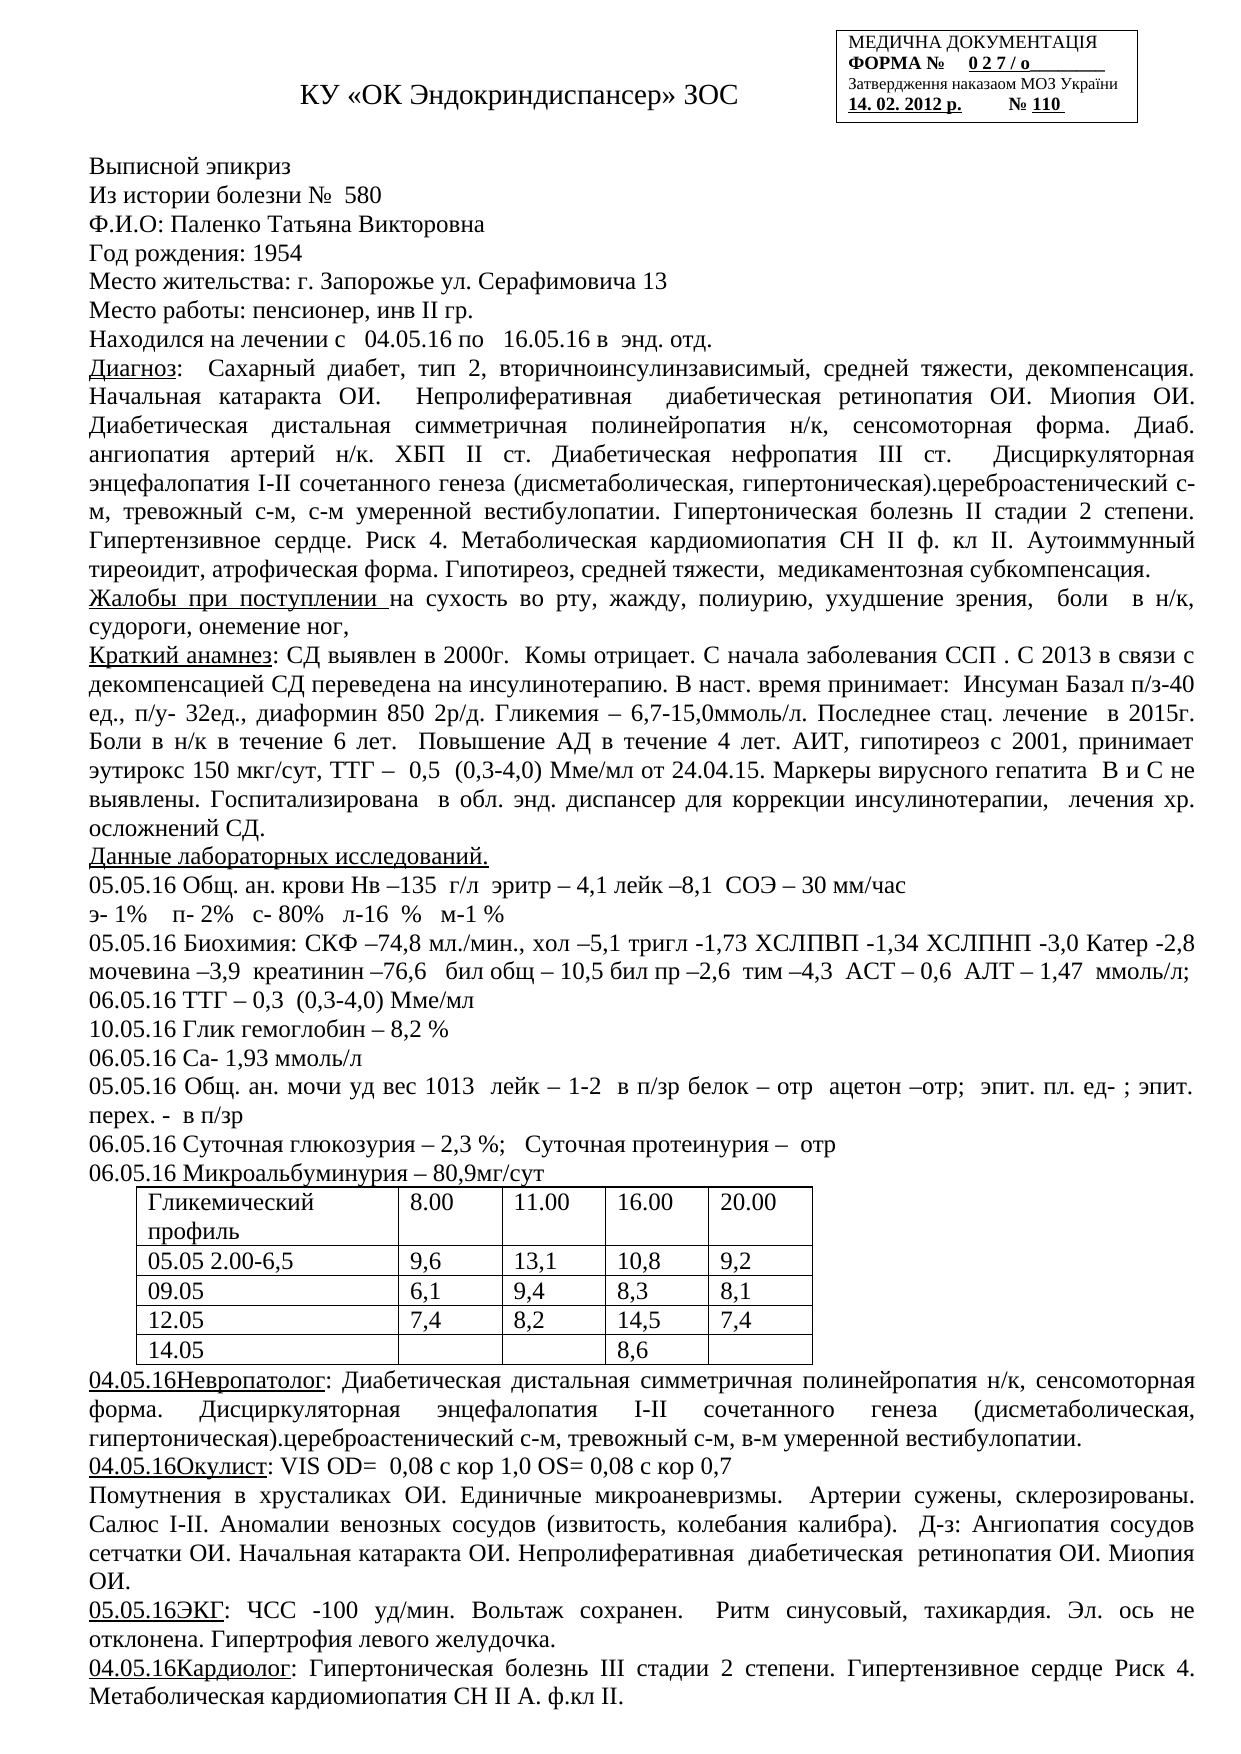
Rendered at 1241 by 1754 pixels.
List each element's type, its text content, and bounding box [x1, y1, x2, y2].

text 10.05.16 Глик гемоглобин – 8,2 % [89, 1014, 1196, 1043]
table_cell 05.05 2.00-6,5 [137, 1246, 398, 1275]
text э- 1% п- 2% с- 80% л-16 % м-1 % [89, 899, 1196, 928]
text 04.05.16Невропатолог: Диабетическая дистальная симметричная полинейропатия н/к, сенсомоторная форма. Дисциркуляторная энцефалопатия I-II сочетанного генеза (дисметаболическая, гипертоническая).цереброастенический с-м, тревожный с-м, в-м умеренной вестибулопатии. [89, 1365, 1196, 1451]
subtitle Из истории болезни № 580 [89, 180, 1196, 209]
text Краткий анамнез: СД выявлен в 2000г. Комы отрицает. С начала заболевания ССП . С 2013 в связи с декомпенсацией СД переведена на инсулинотерапию. В наст. время принимает: Инсуман Базал п/з-40 ед., п/у- 32ед., диаформин 850 2р/д. Гликемия – 6,7-15,0ммоль/л. Последнее стац. лечение в 2015г. Боли в н/к в течение 6 лет. Повышение АД в течение 4 лет. АИТ, гипотиреоз с 2001, принимает эутирокс 150 мкг/сут, ТТГ – 0,5 (0,3-4,0) Мме/мл от 24.04.15. Маркеры вирусного гепатита В и С не выявлены. Госпитализирована в обл. энд. диспансер для коррекции инсулинотерапии, лечения хр. осложнений СД. [89, 640, 1196, 841]
subtitle Выписной эпикриз [89, 151, 1202, 180]
text 06.05.16 ТТГ – 0,3 (0,3-4,0) Мме/мл [89, 985, 1196, 1014]
text 04.05.16Кардиолог: Гипертоническая болезнь III стадии 2 степени. Гипертензивное сердце Риск 4. Метаболическая кардиомиопатия СН II А. ф.кл II. [89, 1653, 1196, 1710]
table_cell [503, 1335, 605, 1364]
table_header 20.00 [709, 1188, 812, 1245]
table_cell [709, 1335, 812, 1364]
table_cell 9,4 [503, 1276, 605, 1304]
table_cell 8,6 [606, 1335, 708, 1364]
subtitle 05.05.16 Общ. ан. мочи уд вес 1013 лейк – 1-2 в п/зр белок – отр ацетон –отр; эпит. пл. ед- ; эпит. перех. - в п/зр [89, 1071, 1196, 1129]
text 05.05.16 Биохимия: СКФ –74,8 мл./мин., хол –5,1 тригл -1,73 ХСЛПВП -1,34 ХСЛПНП -3,0 Катер -2,8 мочевина –3,9 креатинин –76,6 бил общ – 10,5 бил пр –2,6 тим –4,3 АСТ – 0,6 АЛТ – 1,47 ммоль/л; [89, 928, 1196, 985]
table_cell 14,5 [606, 1306, 708, 1334]
table_cell [399, 1335, 502, 1364]
text Находился на лечении с 04.05.16 по 16.05.16 в энд. отд. [89, 324, 1196, 353]
table_cell 12.05 [137, 1306, 398, 1334]
table_cell 9,2 [709, 1246, 812, 1275]
text 05.05.16ЭКГ: ЧСС -100 уд/мин. Вольтаж сохранен. Ритм синусовый, тахикардия. Эл. ось не отклонена. Гипертрофия левого желудочка. [89, 1595, 1196, 1653]
table_cell 7,4 [709, 1306, 812, 1334]
text Данные лабораторных исследований. [89, 841, 1196, 870]
table_header 11.00 [503, 1188, 605, 1245]
table_cell 6,1 [399, 1276, 502, 1304]
text Год рождения: 1954 [89, 238, 1196, 266]
text Диагноз: Сахарный диабет, тип 2, вторичноинсулинзависимый, средней тяжести, декомпенсация. Начальная катаракта ОИ. Непролиферативная диабетическая ретинопатия ОИ. Миопия ОИ. Диабетическая дистальная симметричная полинейропатия н/к, сенсомоторная форма. Диаб. ангиопатия артерий н/к. ХБП II ст. Диабетическая нефропатия III ст. Дисциркуляторная энцефалопатия I-II сочетанного генеза (дисметаболическая, гипертоническая).цереброастенический с-м, тревожный с-м, с-м умеренной вестибулопатии. Гипертоническая болезнь II стадии 2 степени. Гипертензивное сердце. Риск 4. Метаболическая кардиомиопатия СН II ф. кл II. Аутоиммунный тиреоидит, атрофическая форма. Гипотиреоз, средней тяжести, медикаментозная субкомпенсация. [89, 353, 1196, 583]
text Место жительства: г. Запорожье ул. Серафимовича 13 [89, 266, 1196, 295]
table_cell 7,4 [399, 1306, 502, 1334]
table_header Гликемический профиль [137, 1188, 398, 1245]
text 05.05.16 Общ. ан. крови Нв –135 г/л эритр – 4,1 лейк –8,1 СОЭ – 30 мм/час [89, 870, 1196, 899]
table_cell 10,8 [606, 1246, 708, 1275]
text Место работы: пенсионер, инв II гр. [89, 295, 1196, 324]
table_cell 09.05 [137, 1276, 398, 1304]
table_cell 8,3 [606, 1276, 708, 1304]
text Помутнения в хрусталиках ОИ. Единичные микроаневризмы. Артерии сужены, склерозированы. Салюс I-II. Аномалии венозных сосудов (извитость, колебания калибра). Д-з: Ангиопатия сосудов сетчатки ОИ. Начальная катаракта ОИ. Непролиферативная диабетическая ретинопатия ОИ. Миопия ОИ. [89, 1480, 1196, 1595]
table_cell 8,2 [503, 1306, 605, 1334]
table_cell 9,6 [399, 1246, 502, 1275]
text 06.05.16 Са- 1,93 ммоль/л [89, 1043, 1196, 1071]
subtitle 06.05.16 Микроальбуминурия – 80,9мг/сут [89, 1158, 1196, 1186]
table_cell 8,1 [709, 1276, 812, 1304]
text Жалобы при поступлении на сухость во рту, жажду, полиурию, ухудшение зрения, боли в н/к, судороги, онемение ног, [89, 583, 1196, 640]
subtitle Ф.И.О: Паленко Татьяна Викторовна [89, 209, 1196, 238]
table_header 8.00 [399, 1188, 502, 1245]
table_header 16.00 [606, 1188, 708, 1245]
table_cell 14.05 [137, 1335, 398, 1364]
table_cell 13,1 [503, 1246, 605, 1275]
text 04.05.16Окулист: VIS OD= 0,08 с кор 1,0 OS= 0,08 с кор 0,7 [89, 1451, 1196, 1480]
text 06.05.16 Суточная глюкозурия – 2,3 %; Суточная протеинурия – отр [89, 1129, 1196, 1158]
